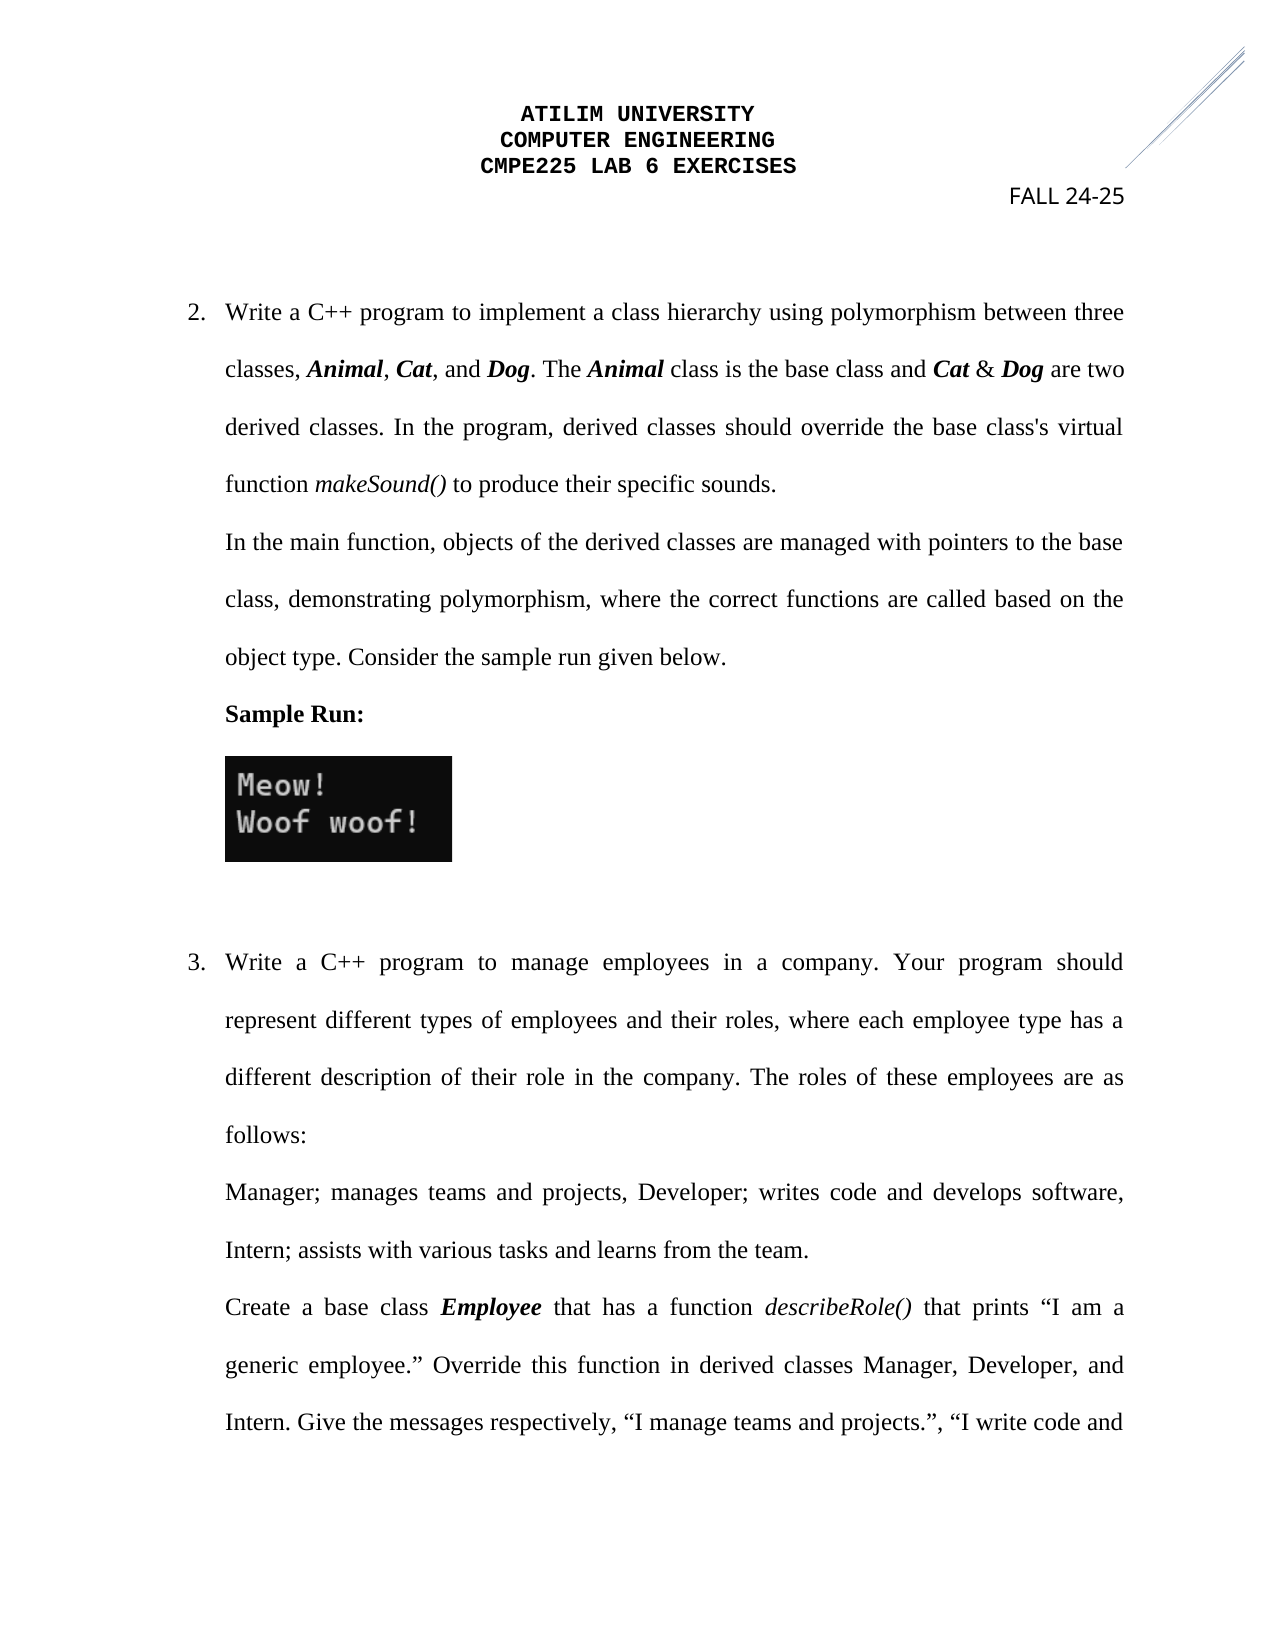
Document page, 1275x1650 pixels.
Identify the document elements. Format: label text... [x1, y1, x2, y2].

list Write a C++ program to manage employees in a company. Your program should represent different types of employees and their roles, where each employee type has a different description of their role in the company. The roles of these employees are as follows: [187, 947, 1125, 1148]
list Write a C++ program to implement a class hierarchy using polymorphism between three classes, Animal, Cat, and Dog. The Animal class is the base class and Cat & Dog are two derived classes. In the program, derived classes should override the base class's virtual function makeSound() to produce their specific sounds. [187, 297, 1125, 498]
picture [225, 756, 453, 862]
list Manager; manages teams and projects, Developer; writes code and develops software, Intern; assists with various tasks and learns from the team. [225, 1177, 1125, 1263]
list Sample Run: [225, 699, 1125, 728]
list In the main function, objects of the derived classes are managed with pointers to the base class, demonstrating polymorphism, where the correct functions are called based on the object type. Consider the sample run given below. [225, 527, 1125, 671]
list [225, 1292, 1125, 1436]
